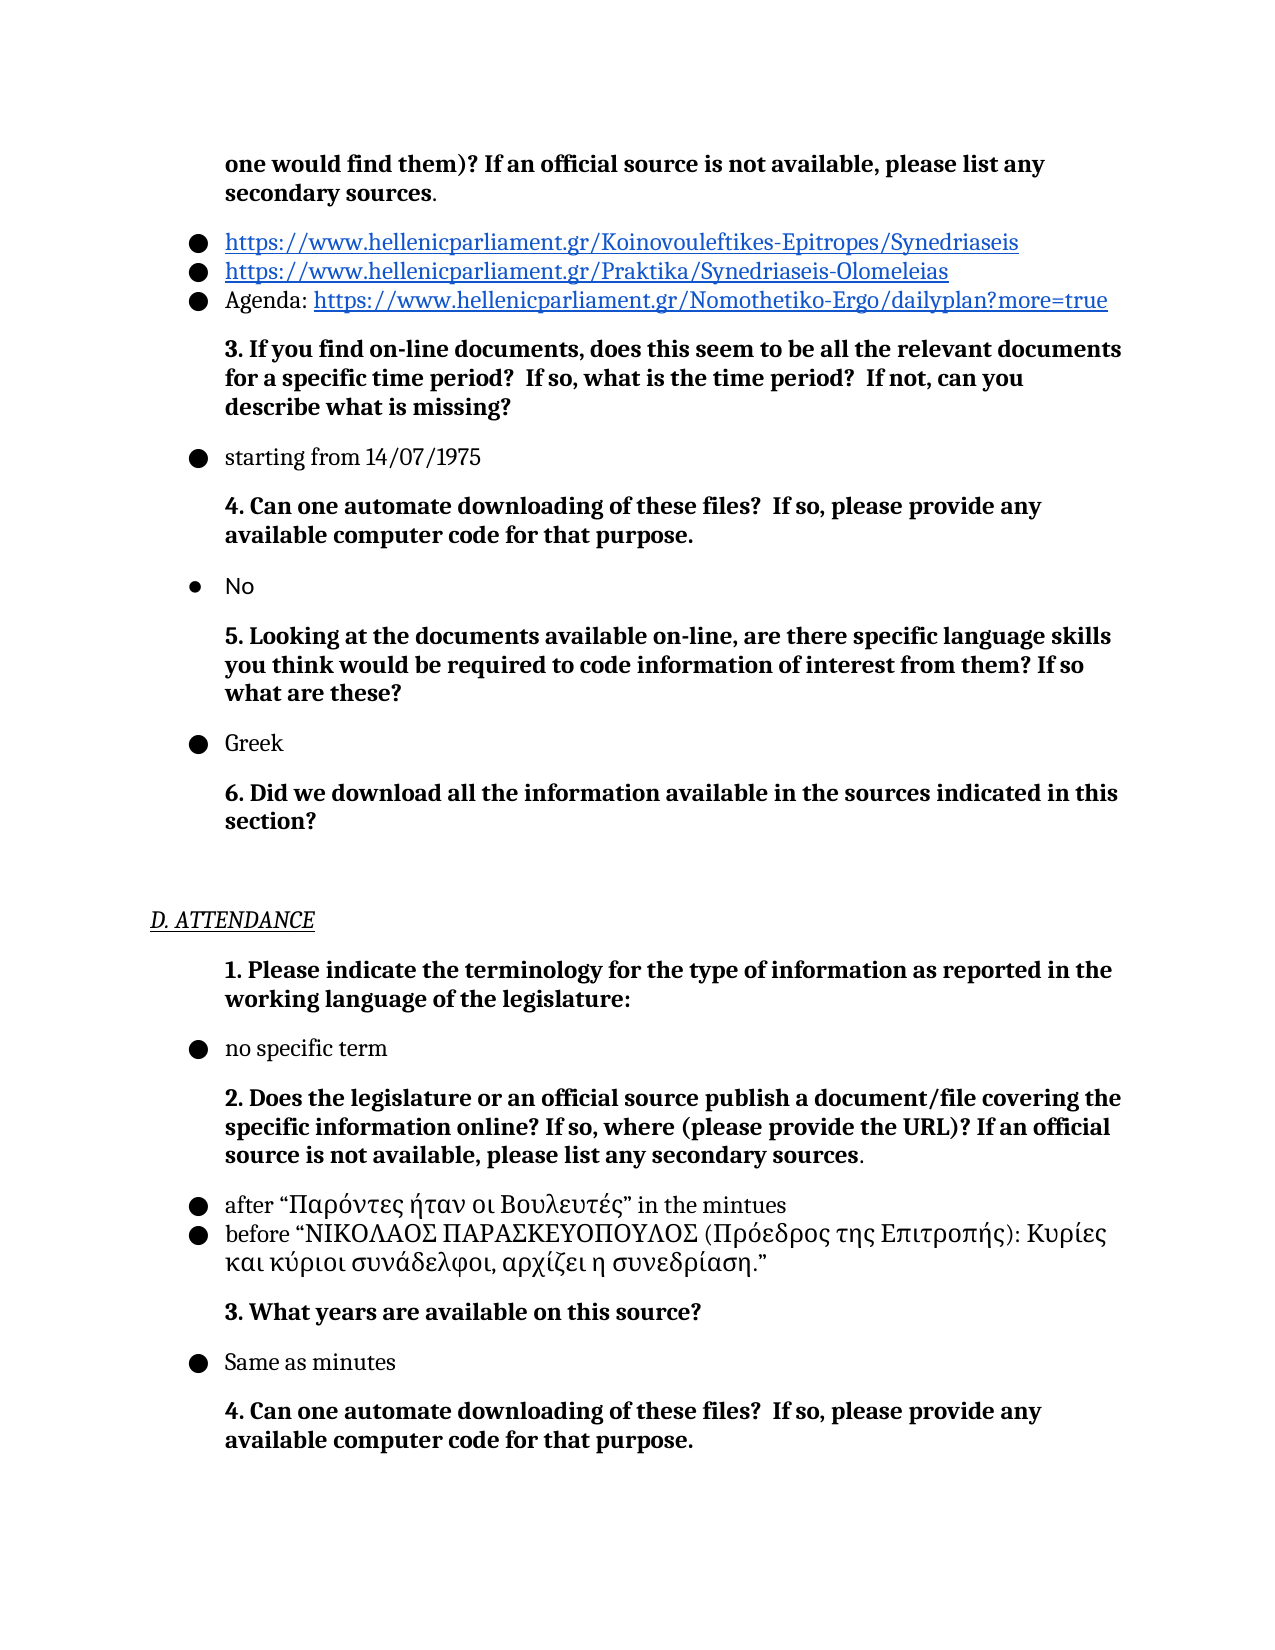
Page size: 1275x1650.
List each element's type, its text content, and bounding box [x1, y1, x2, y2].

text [225, 150, 1125, 207]
list starting from 14/07/1975 [187, 442, 1125, 471]
list Agenda: https://www.hellenicparliament.gr/Nomothetiko-Ergo/dailyplan?more=true [187, 286, 1125, 314]
text 2. Does the legislature or an official source publish a document/file covering the specific information online? If so, where (please provide the URL)? If an official source is not available, please list any secondary sources. [225, 1084, 1125, 1170]
text 3. What years are available on this source? [225, 1298, 1125, 1327]
list Greek [187, 729, 1125, 758]
text 1. Please indicate the terminology for the type of information as reported in the working language of the legislature: [225, 956, 1125, 1013]
list after “Παρόντες ήταν οι Βουλευτές” in the mintues [187, 1191, 1125, 1220]
text D. ATTENDANCE [150, 906, 1125, 935]
list No [187, 570, 1125, 601]
text 4. Can one automate downloading of these files? If so, please provide any available computer code for that purpose. [225, 1397, 1125, 1455]
list https://www.hellenicparliament.gr/Koinovouleftikes-Epitropes/Synedriaseis [187, 228, 1125, 257]
text 4. Can one automate downloading of these files? If so, please provide any available computer code for that purpose. [225, 492, 1125, 549]
list before “ΝΙΚΟΛΑΟΣ ΠΑΡΑΣΚΕΥΟΠΟΥΛΟΣ (Πρόεδρος της Επιτροπής): Κυρίες και κύριοι συνάδελφοι, αρχίζει η συνεδρίαση.” [187, 1220, 1125, 1277]
list no specific term [187, 1034, 1125, 1063]
list Same as minutes [187, 1348, 1125, 1376]
list https://www.hellenicparliament.gr/Praktika/Synedriaseis-Olomeleias [187, 257, 1125, 286]
text 6. Did we download all the information available in the sources indicated in this section? [225, 778, 1125, 836]
text 5. Looking at the documents available on-line, are there specific language skills you think would be required to code information of interest from them? If so what are these? [225, 622, 1125, 708]
text 3. If you find on-line documents, does this seem to be all the relevant documents for a specific time period? If so, what is the time period? If not, can you describe what is missing? [225, 335, 1125, 422]
